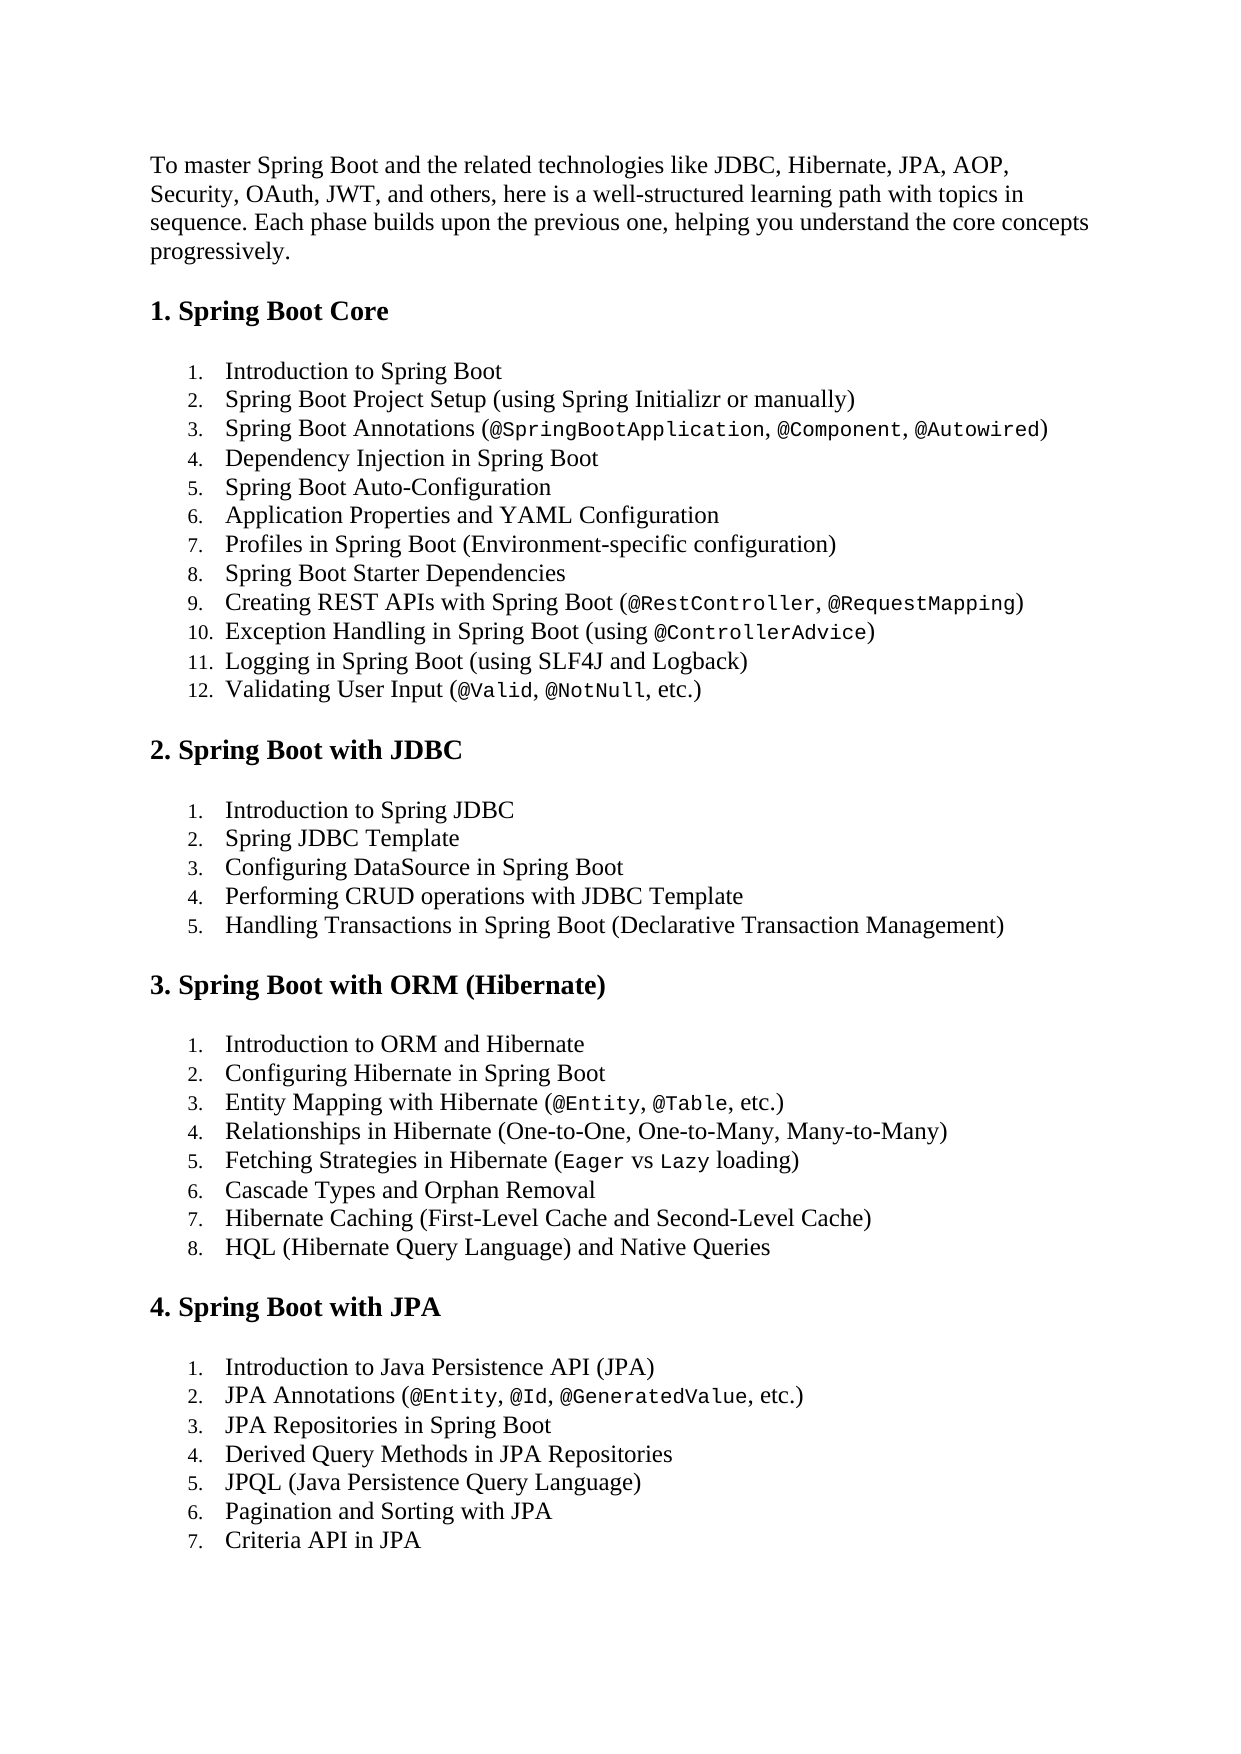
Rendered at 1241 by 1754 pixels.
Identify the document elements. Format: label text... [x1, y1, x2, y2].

list Entity Mapping with Hibernate (@Entity, @Table, etc.) [187, 1087, 1090, 1116]
text To master Spring Boot and the related technologies like JDBC, Hibernate, JPA, AOP, Security, OAuth, JWT, and others, here is a well-structured learning path with topics in sequence. Each phase builds upon the previous one, helping you understand the core concepts progressively. [150, 150, 1090, 265]
list Configuring DataSource in Spring Boot [187, 852, 1090, 881]
list Criteria API in JPA [187, 1525, 1090, 1554]
list Logging in Spring Boot (using SLF4J and Logback) [187, 646, 1090, 674]
list Validating User Input (@Valid, @NotNull, etc.) [187, 674, 1090, 704]
list Profiles in Spring Boot (Environment-specific configuration) [187, 529, 1090, 558]
text 1. Spring Boot Core [150, 294, 1090, 327]
list Introduction to Java Persistence API (JPA) [187, 1352, 1090, 1380]
list Derived Query Methods in JPA Repositories [187, 1439, 1090, 1467]
list Dependency Injection in Spring Boot [187, 443, 1090, 472]
list Hibernate Caching (First-Level Cache and Second-Level Cache) [187, 1203, 1090, 1232]
list Fetching Strategies in Hibernate (Eager vs Lazy loading) [187, 1145, 1090, 1175]
list Exception Handling in Spring Boot (using @ControllerAdvice) [187, 616, 1090, 646]
list Introduction to Spring Boot [187, 356, 1090, 384]
list Pagination and Sorting with JPA [187, 1496, 1090, 1525]
list Creating REST APIs with Spring Boot (@RestController, @RequestMapping) [187, 587, 1090, 616]
list Relationships in Hibernate (One-to-One, One-to-Many, Many-to-Many) [187, 1116, 1090, 1145]
list HQL (Hibernate Query Language) and Native Queries [187, 1232, 1090, 1261]
list Spring Boot Project Setup (using Spring Initializr or manually) [187, 384, 1090, 413]
list Spring Boot Starter Dependencies [187, 558, 1090, 587]
list Introduction to ORM and Hibernate [187, 1029, 1090, 1058]
text 4. Spring Boot with JPA [150, 1290, 1090, 1322]
list Handling Transactions in Spring Boot (Declarative Transaction Management) [187, 910, 1090, 938]
list Application Properties and YAML Configuration [187, 500, 1090, 529]
list JPA Repositories in Spring Boot [187, 1410, 1090, 1439]
list Cascade Types and Orphan Removal [187, 1175, 1090, 1203]
list Introduction to Spring JDBC [187, 795, 1090, 823]
list JPQL (Java Persistence Query Language) [187, 1467, 1090, 1496]
list Configuring Hibernate in Spring Boot [187, 1058, 1090, 1087]
text 3. Spring Boot with ORM (Hibernate) [150, 968, 1090, 1000]
text 2. Spring Boot with JDBC [150, 733, 1090, 766]
list Spring Boot Auto-Configuration [187, 472, 1090, 500]
list Spring Boot Annotations (@SpringBootApplication, @Component, @Autowired) [187, 413, 1090, 443]
list Spring JDBC Template [187, 823, 1090, 852]
list Performing CRUD operations with JDBC Template [187, 881, 1090, 910]
list JPA Annotations (@Entity, @Id, @GeneratedValue, etc.) [187, 1380, 1090, 1410]
